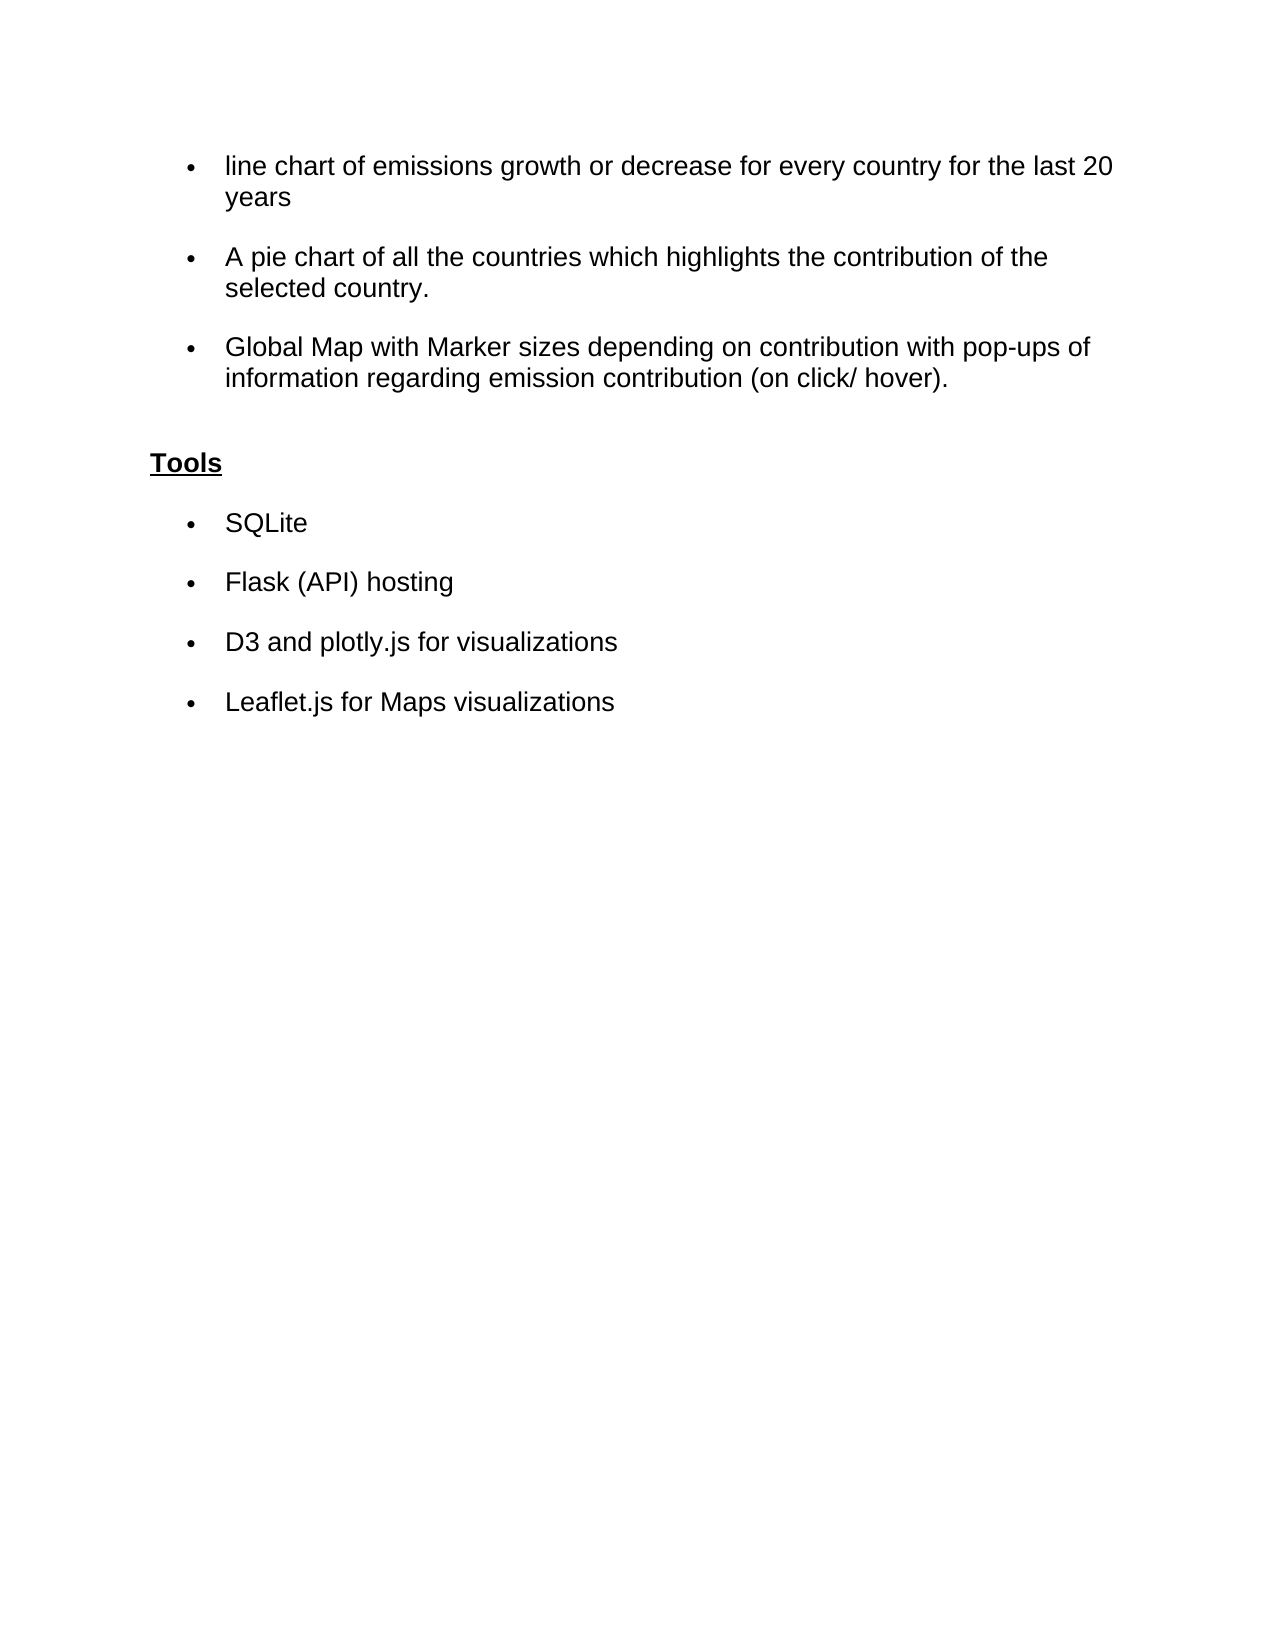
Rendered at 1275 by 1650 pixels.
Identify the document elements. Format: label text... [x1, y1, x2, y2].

list Global Map with Marker sizes depending on contribution with pop-ups of information regarding emission contribution (on click/ hover). [187, 331, 1125, 393]
text Tools [150, 447, 1125, 507]
list Leaflet.js for Maps visualizations [187, 686, 1125, 717]
list Flask (API) hosting [187, 566, 1125, 597]
list line chart of emissions growth or decrease for every country for the last 20 years [187, 150, 1125, 241]
list D3 and plotly.js for visualizations [187, 626, 1125, 657]
list SQLite [187, 507, 1125, 566]
list A pie chart of all the countries which highlights the contribution of the selected country. [187, 241, 1125, 331]
